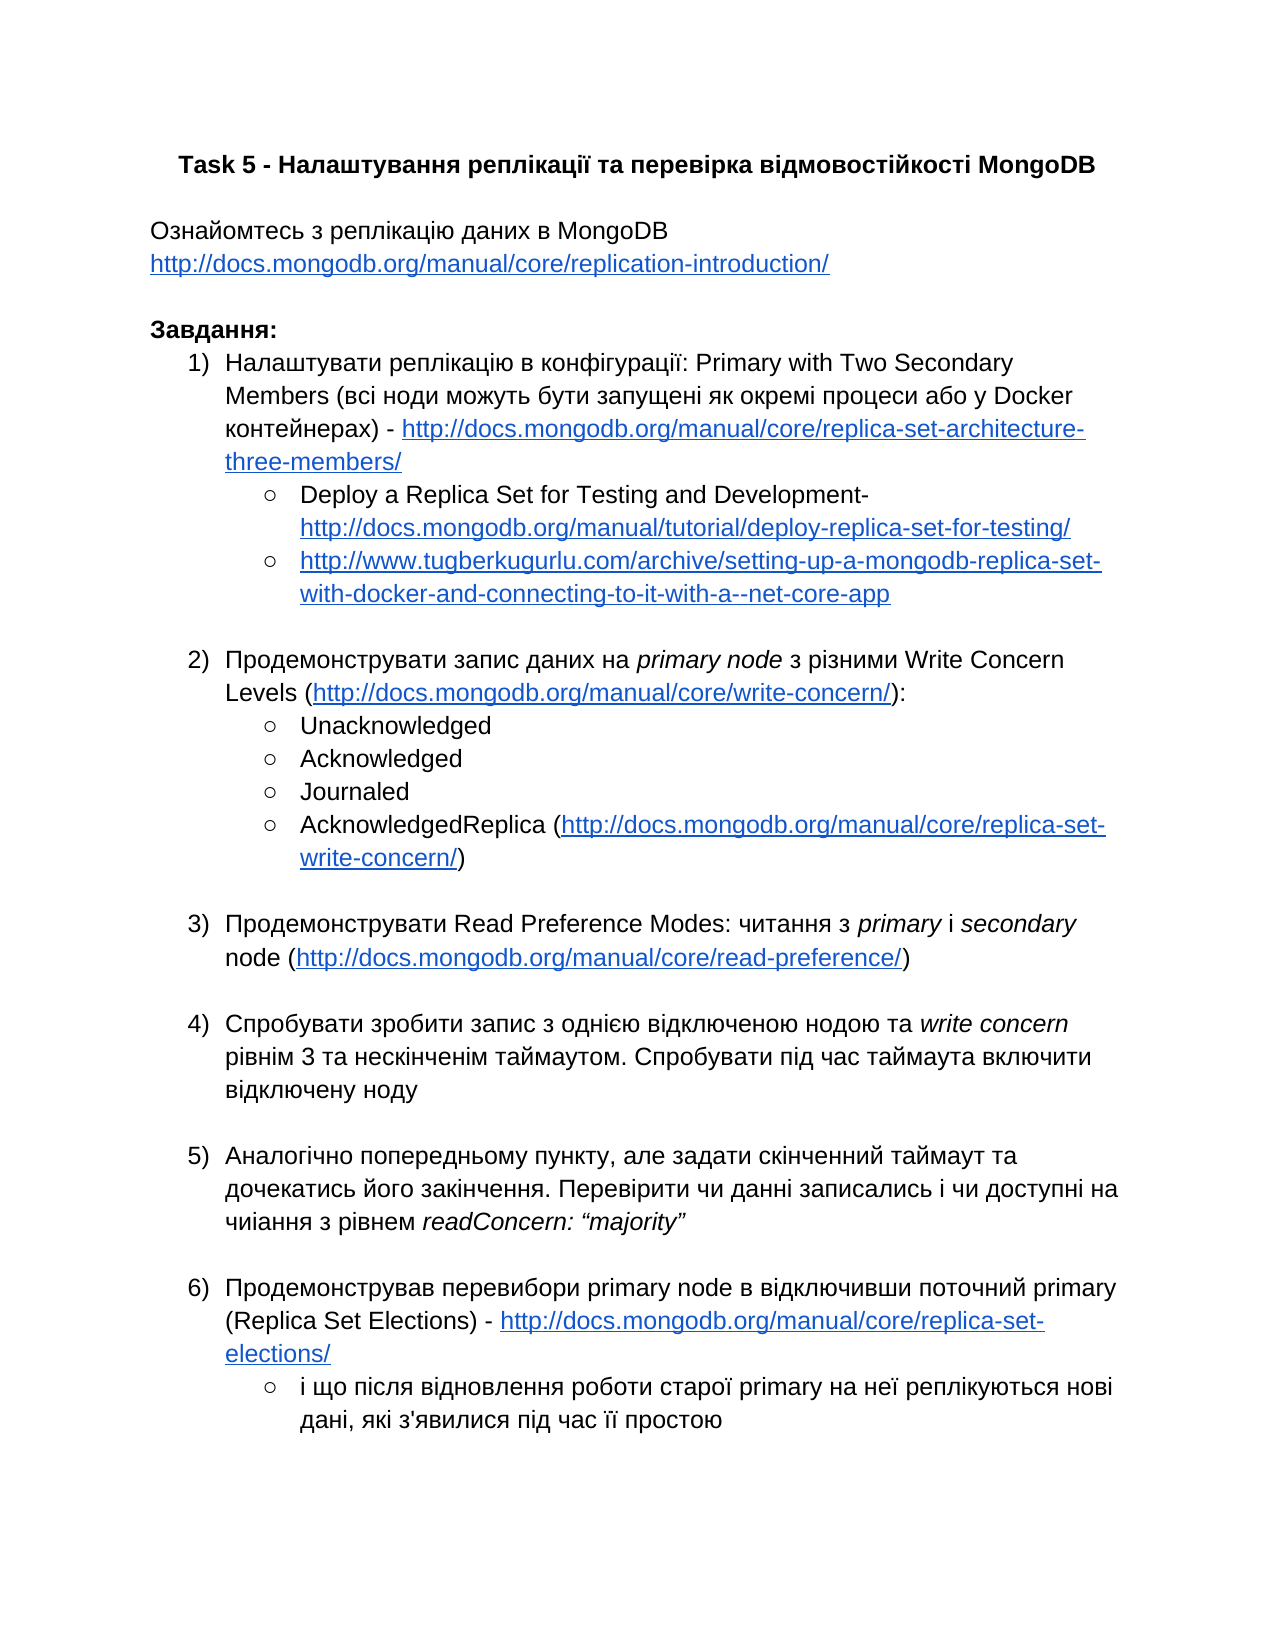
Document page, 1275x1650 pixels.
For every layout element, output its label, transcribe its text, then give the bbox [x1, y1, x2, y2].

text Завдання: [150, 315, 1125, 344]
list Аналогічно попередньому пункту, але задати скінченний таймаут та дочекатись його закінчення. Перевірити чи данні записались і чи доступні на чиіання з рівнем readConcern: “majority” [187, 1141, 1125, 1235]
text Task 5 - Налаштування реплікації та перевірка відмовостійкості MongoDB [150, 150, 1125, 179]
list Продемонструвати запис даних на primary node з різними Write Concern Levels (http://docs.mongodb.org/manual/core/write-concern/): [187, 645, 1125, 707]
list Продемонстрував перевибори primary node в відключивши поточний primary (Replica Set Elections) - http://docs.mongodb.org/manual/core/replica-set-elections/ [187, 1273, 1125, 1367]
list Deploy a Replica Set for Testing and Development- http://docs.mongodb.org/manual/tutorial/deploy-replica-set-for-testing/ [262, 480, 1125, 542]
list Unacknowledged [262, 711, 1125, 740]
list Продемонструвати Read Preference Modes: читання з primary і secondary node (http://docs.mongodb.org/manual/core/read-preference/) [187, 909, 1125, 971]
text Ознайомтесь з реплікацію даних в MongoDB [150, 216, 1125, 245]
list Спробувати зробити запис з однією відключеною нодою та write concern рівнім 3 та нескінченім таймаутом. Спробувати під час таймаута включити відключену ноду [187, 1008, 1125, 1103]
text http://docs.mongodb.org/manual/core/replication-introduction/ [150, 249, 1125, 278]
list і що після відновлення роботи старої primary на неї реплікуються нові дані, які з'явилися під час її простою [262, 1372, 1125, 1433]
list Journaled [262, 777, 1125, 806]
list Acknowledged [262, 744, 1125, 773]
list http://www.tugberkugurlu.com/archive/setting-up-a-mongodb-replica-set-with-docker-and-connecting-to-it-with-a--net-core-app [262, 546, 1125, 608]
list AcknowledgedReplica (http://docs.mongodb.org/manual/core/replica-set-write-concern/) [262, 810, 1125, 872]
list Налаштувати реплікацію в конфігурації: Primary with Two Secondary Members (всі ноди можуть бути запущені як окремі процеси або у Docker контейнерах) - http://docs.mongodb.org/manual/core/replica-set-architecture-three-members/ [187, 348, 1125, 476]
